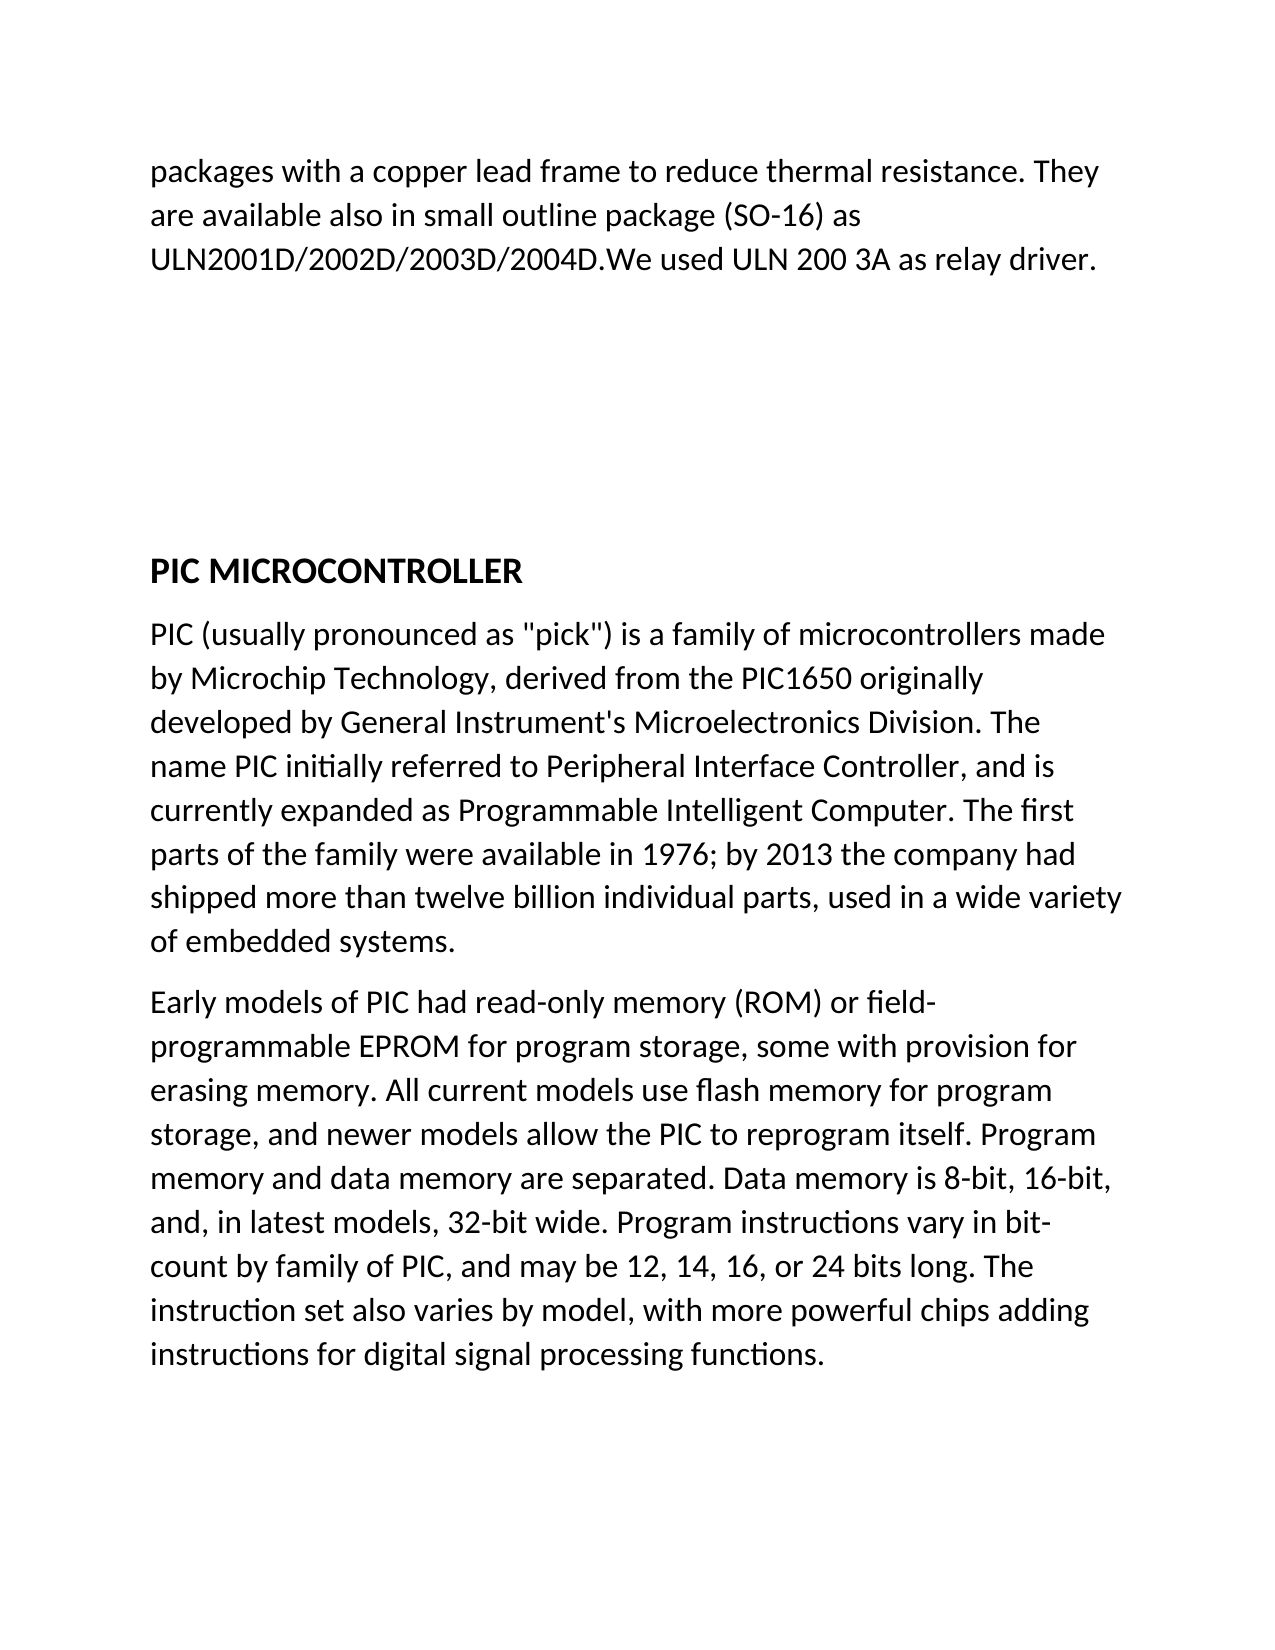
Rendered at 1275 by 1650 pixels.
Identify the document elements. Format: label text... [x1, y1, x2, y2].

text PIC (usually pronounced as "pick") is a family of microcontrollers made by Microchip Technology, derived from the PIC1650 originally developed by General Instrument's Microelectronics Division. The name PIC initially referred to Peripheral Interface Controller, and is currently expanded as Programmable Intelligent Computer. The first parts of the family were available in 1976; by 2013 the company had shipped more than twelve billion individual parts, used in a wide variety of embedded systems. [150, 613, 1125, 961]
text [150, 150, 1125, 279]
text PIC MICROCONTROLLER [150, 547, 1125, 592]
text Early models of PIC had read-only memory (ROM) or field-programmable EPROM for program storage, some with provision for erasing memory. All current models use flash memory for program storage, and newer models allow the PIC to reprogram itself. Program memory and data memory are separated. Data memory is 8-bit, 16-bit, and, in latest models, 32-bit wide. Program instructions vary in bit-count by family of PIC, and may be 12, 14, 16, or 24 bits long. The instruction set also varies by model, with more powerful chips adding instructions for digital signal processing functions. [150, 981, 1125, 1373]
